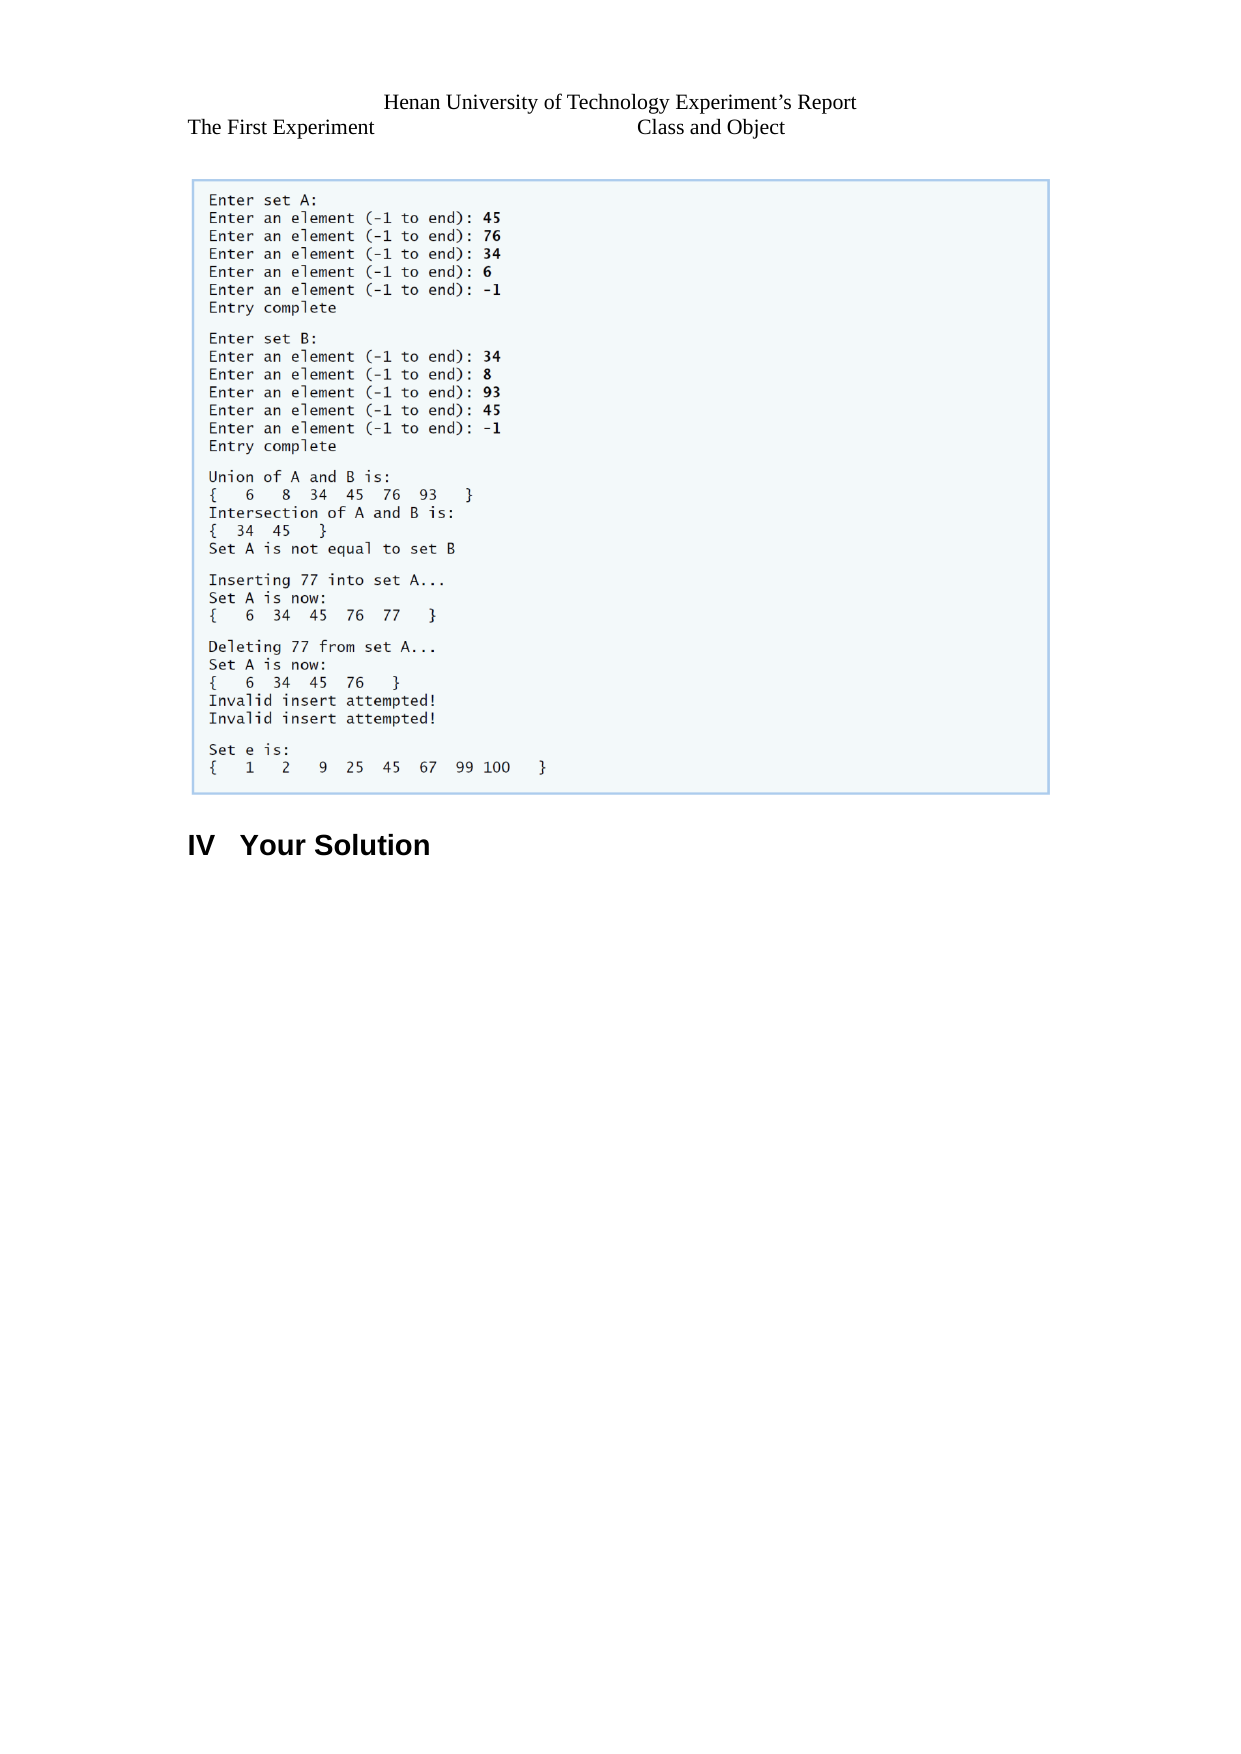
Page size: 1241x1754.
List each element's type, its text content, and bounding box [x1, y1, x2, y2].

text IV Your Solution [187, 812, 1053, 877]
picture [187, 175, 1053, 799]
